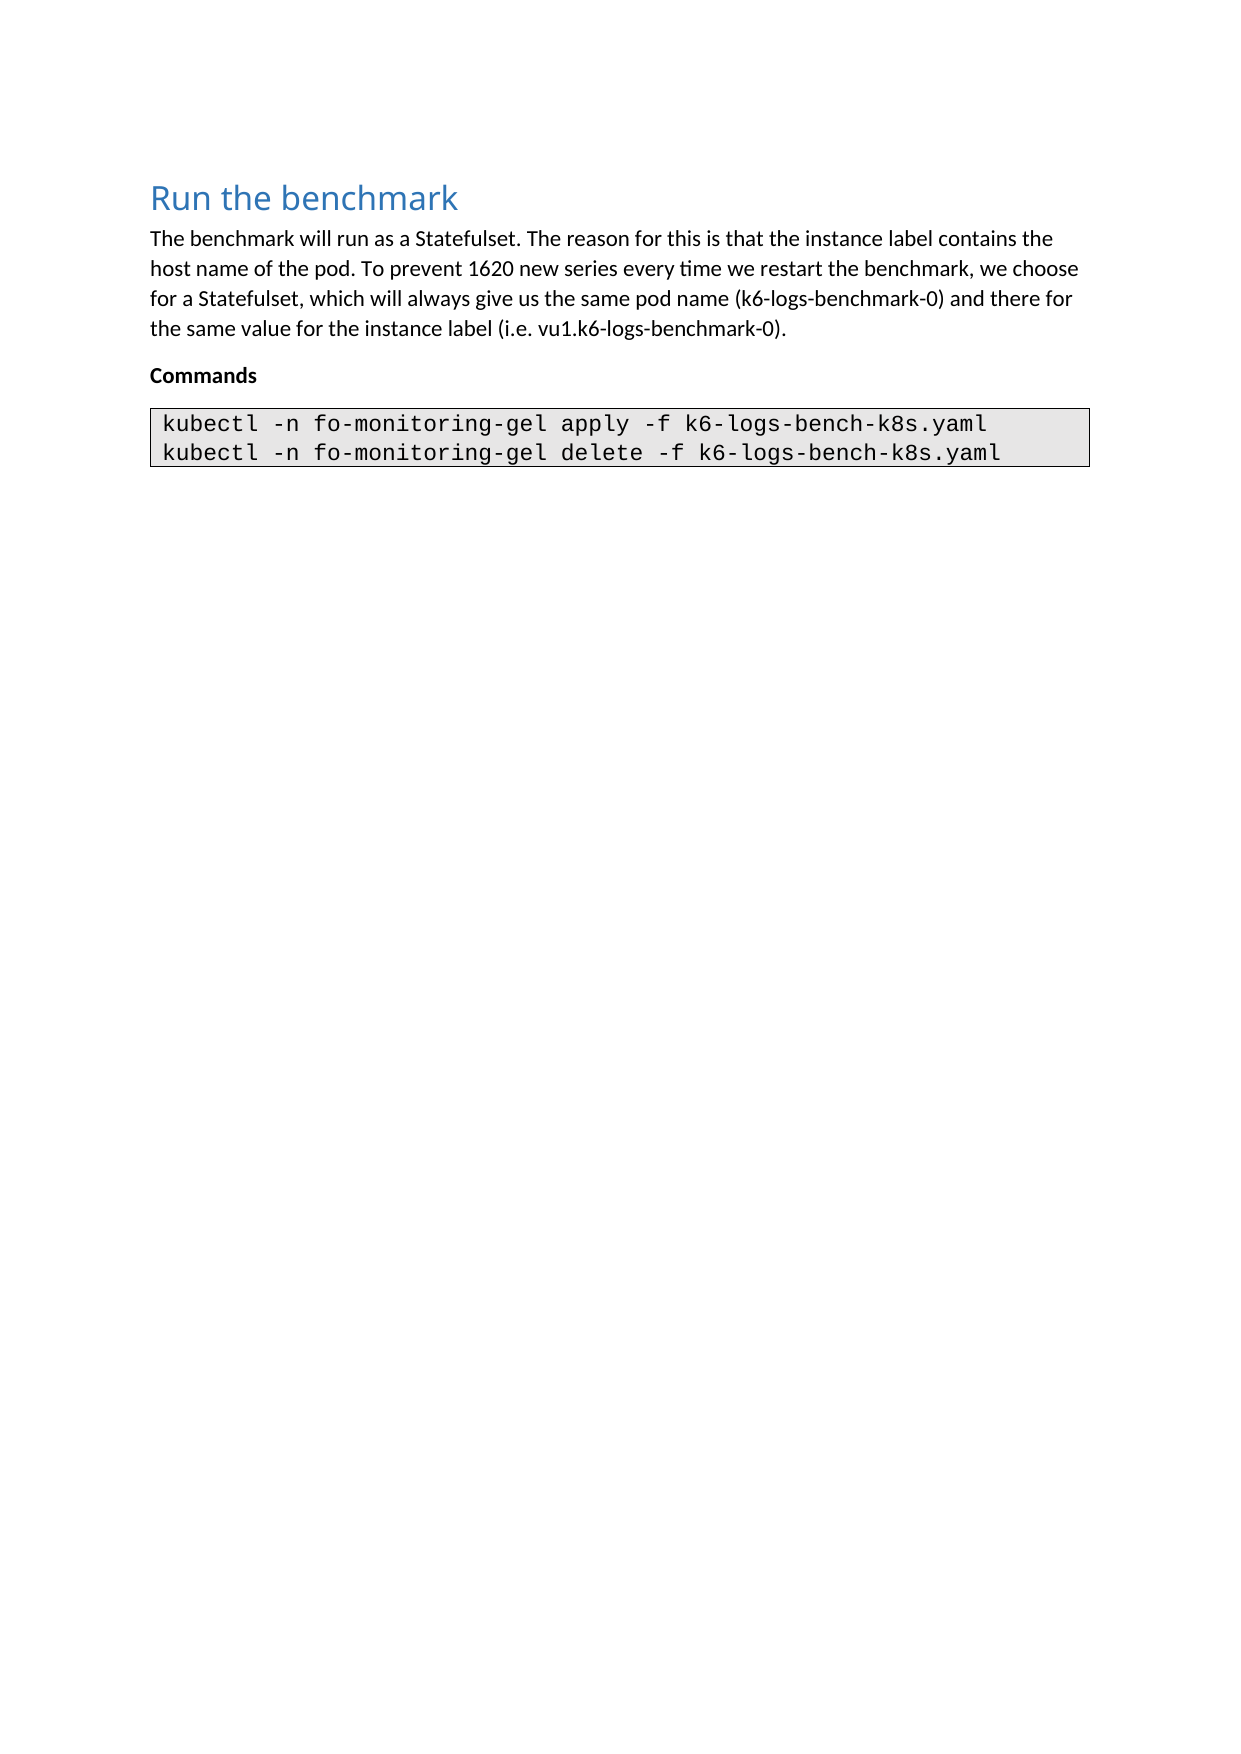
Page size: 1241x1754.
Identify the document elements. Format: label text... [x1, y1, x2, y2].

text Commands [150, 361, 1090, 389]
text The benchmark will run as a Statefulset. The reason for this is that the instance label contains the host name of the pod. To prevent 1620 new series every time we restart the benchmark, we choose for a Statefulset, which will always give us the same pod name (k6-logs-benchmark-0) and there for the same value for the instance label (i.e. vu1.k6-logs-benchmark-0). [150, 224, 1090, 343]
table_header kubectl -n fo-monitoring-gel apply -f k6-logs-bench-k8s.yaml kubectl -n fo-monitoring-gel delete -f k6-logs-bench-k8s.yaml [151, 409, 1089, 466]
subtitle Run the benchmark [150, 175, 1090, 220]
